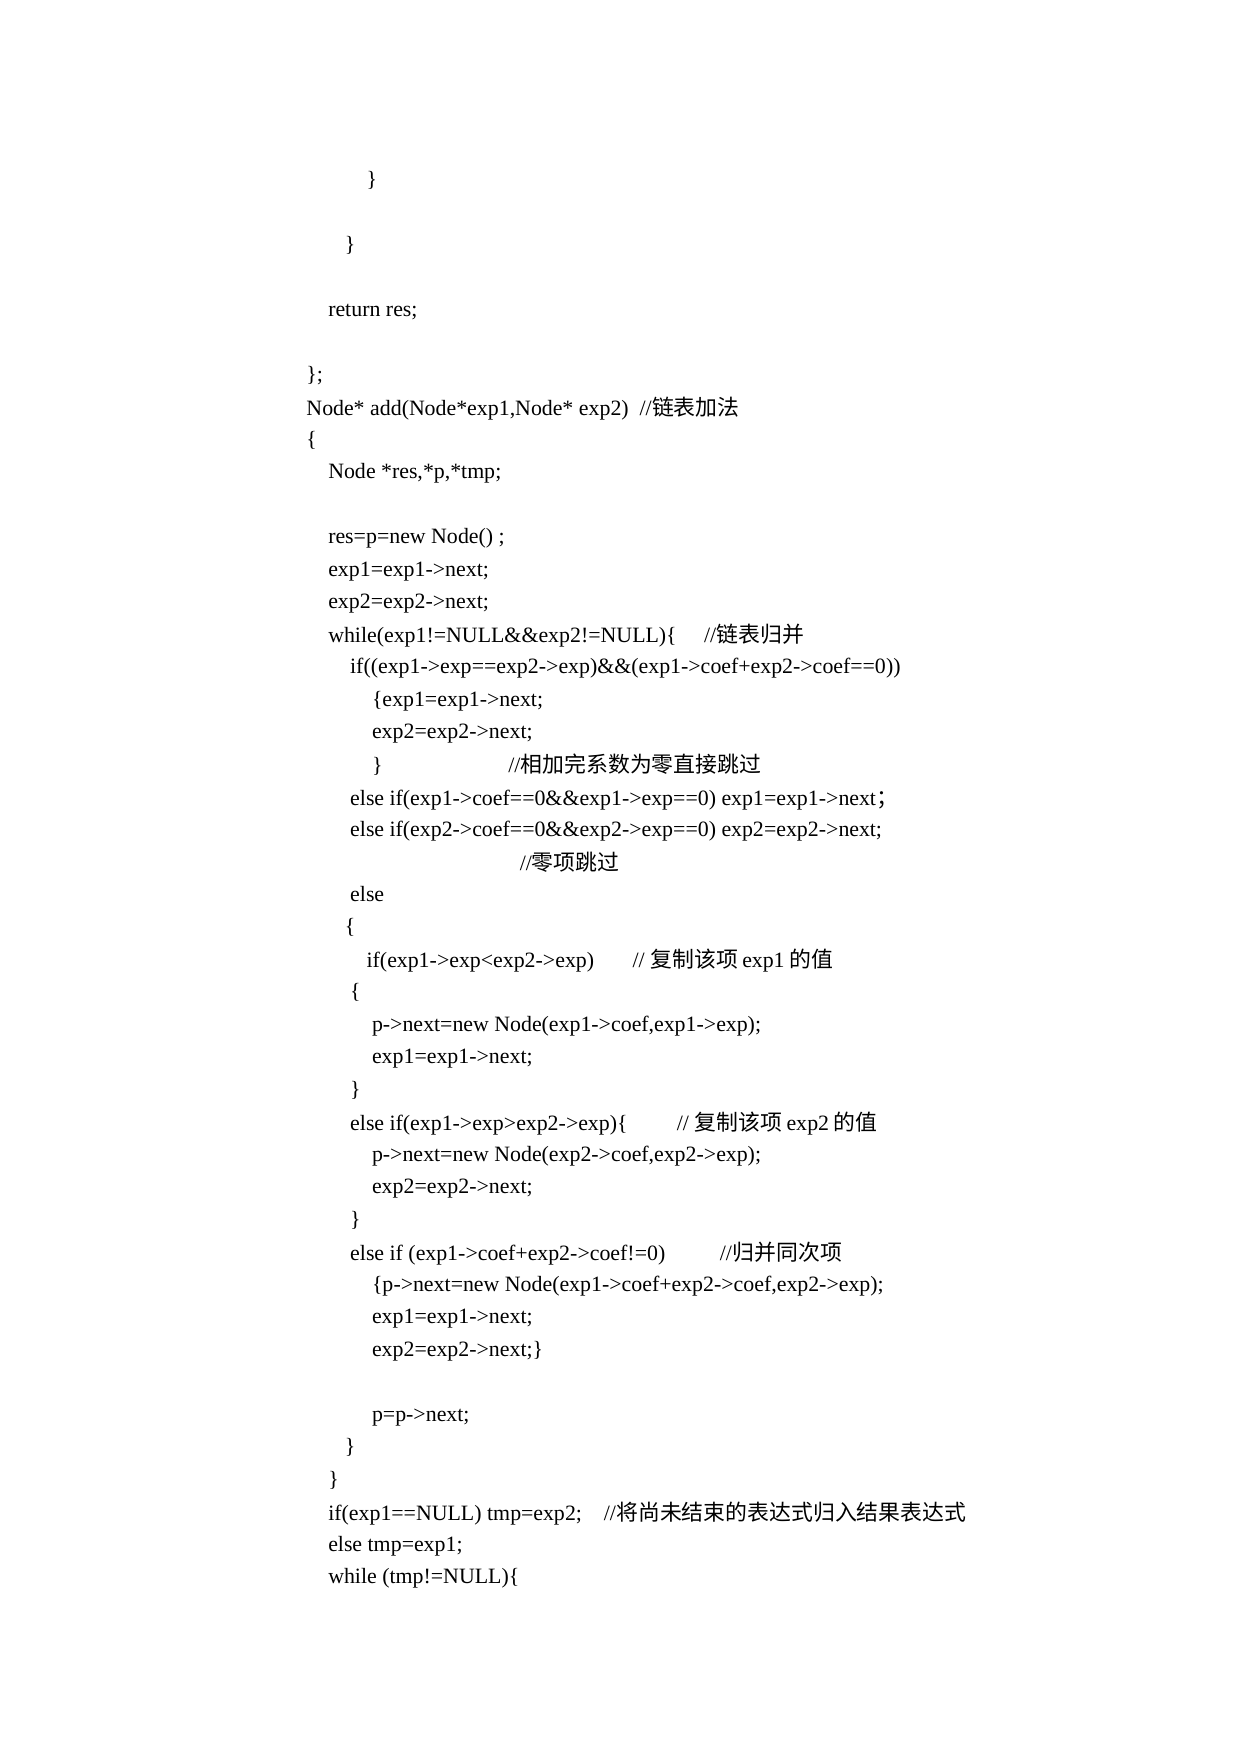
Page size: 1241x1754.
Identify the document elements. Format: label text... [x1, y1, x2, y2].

list exp1=exp1->next; [262, 552, 1053, 584]
list exp2=exp2->next; [262, 1169, 1053, 1202]
list } [262, 1429, 1053, 1462]
list { [262, 422, 1053, 454]
list p=p->next; [262, 1397, 1053, 1429]
list if(exp1==NULL) tmp=exp2; //将尚未结束的表达式归入结果表达式 [262, 1494, 1053, 1527]
list Node *res,*p,*tmp; [262, 454, 1053, 487]
list {exp1=exp1->next; [262, 682, 1053, 714]
list { [262, 974, 1053, 1007]
list Node* add(Node*exp1,Node* exp2) //链表加法 [262, 389, 1053, 422]
list }; [262, 357, 1053, 389]
list else if(exp2->coef==0&&exp2->exp==0) exp2=exp2->next; [262, 812, 1053, 844]
list else if(exp1->coef==0&&exp1->exp==0) exp1=exp1->next； [262, 779, 1053, 812]
list exp2=exp2->next; [262, 584, 1053, 617]
list } //相加完系数为零直接跳过 [262, 747, 1053, 779]
list else tmp=exp1; [262, 1527, 1053, 1559]
list {p->next=new Node(exp1->coef+exp2->coef,exp2->exp); [262, 1267, 1053, 1299]
list if(exp1->exp<exp2->exp) // 复制该项exp1的值 [262, 942, 1053, 974]
list } [262, 227, 1053, 259]
list else if(exp1->exp>exp2->exp){ // 复制该项exp2的值 [262, 1104, 1053, 1137]
list else [262, 877, 1053, 909]
list exp1=exp1->next; [262, 1299, 1053, 1332]
list while (tmp!=NULL){ [262, 1559, 1053, 1592]
list //零项跳过 [262, 844, 1053, 877]
list p->next=new Node(exp1->coef,exp1->exp); [262, 1007, 1053, 1039]
list if((exp1->exp==exp2->exp)&&(exp1->coef+exp2->coef==0)) [262, 649, 1053, 682]
list { [262, 909, 1053, 942]
list exp1=exp1->next; [262, 1039, 1053, 1072]
list res=p=new Node() ; [262, 519, 1053, 552]
list } [262, 1462, 1053, 1494]
list else if (exp1->coef+exp2->coef!=0) //归并同次项 [262, 1234, 1053, 1267]
list while(exp1!=NULL&&exp2!=NULL){ //链表归并 [262, 617, 1053, 649]
list exp2=exp2->next;} [262, 1332, 1053, 1364]
list } [262, 162, 1053, 194]
list return res; [262, 292, 1053, 324]
list } [262, 1202, 1053, 1234]
list } [262, 1072, 1053, 1104]
list exp2=exp2->next; [262, 714, 1053, 747]
list p->next=new Node(exp2->coef,exp2->exp); [262, 1137, 1053, 1169]
